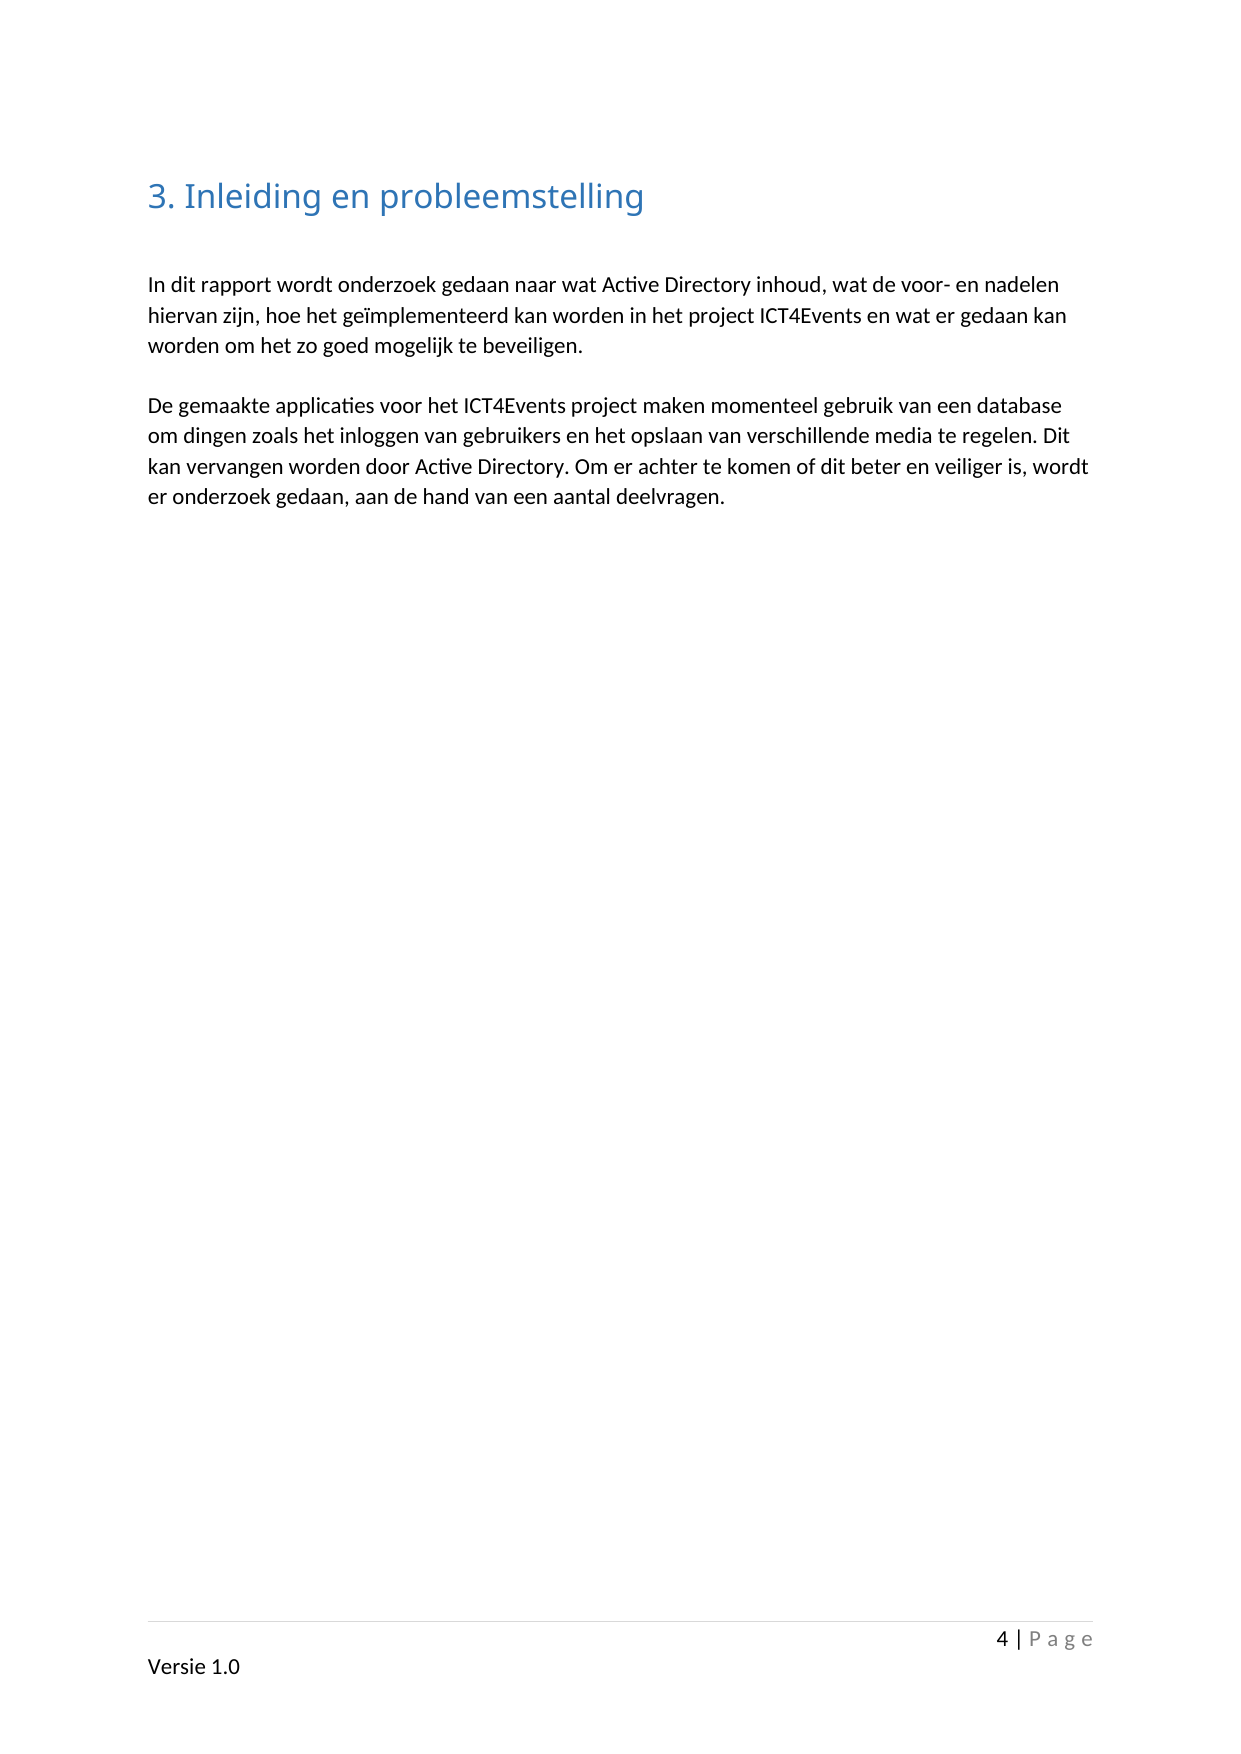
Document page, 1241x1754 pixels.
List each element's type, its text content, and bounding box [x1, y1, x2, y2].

text In dit rapport wordt onderzoek gedaan naar wat Active Directory inhoud, wat de voor- en nadelen hiervan zijn, hoe het geïmplementeerd kan worden in het project ICT4Events en wat er gedaan kan worden om het zo goed mogelijk te beveiligen. De gemaakte applicaties voor het ICT4Events project maken momenteel gebruik van een database om dingen zoals het inloggen van gebruikers en het opslaan van verschillende media te regelen. Dit kan vervangen worden door Active Directory. Om er achter te komen of dit beter en veiliger is, wordt er onderzoek gedaan, aan de hand van een aantal deelvragen. [148, 271, 1093, 510]
subtitle 3. Inleiding en probleemstelling [148, 173, 1093, 267]
